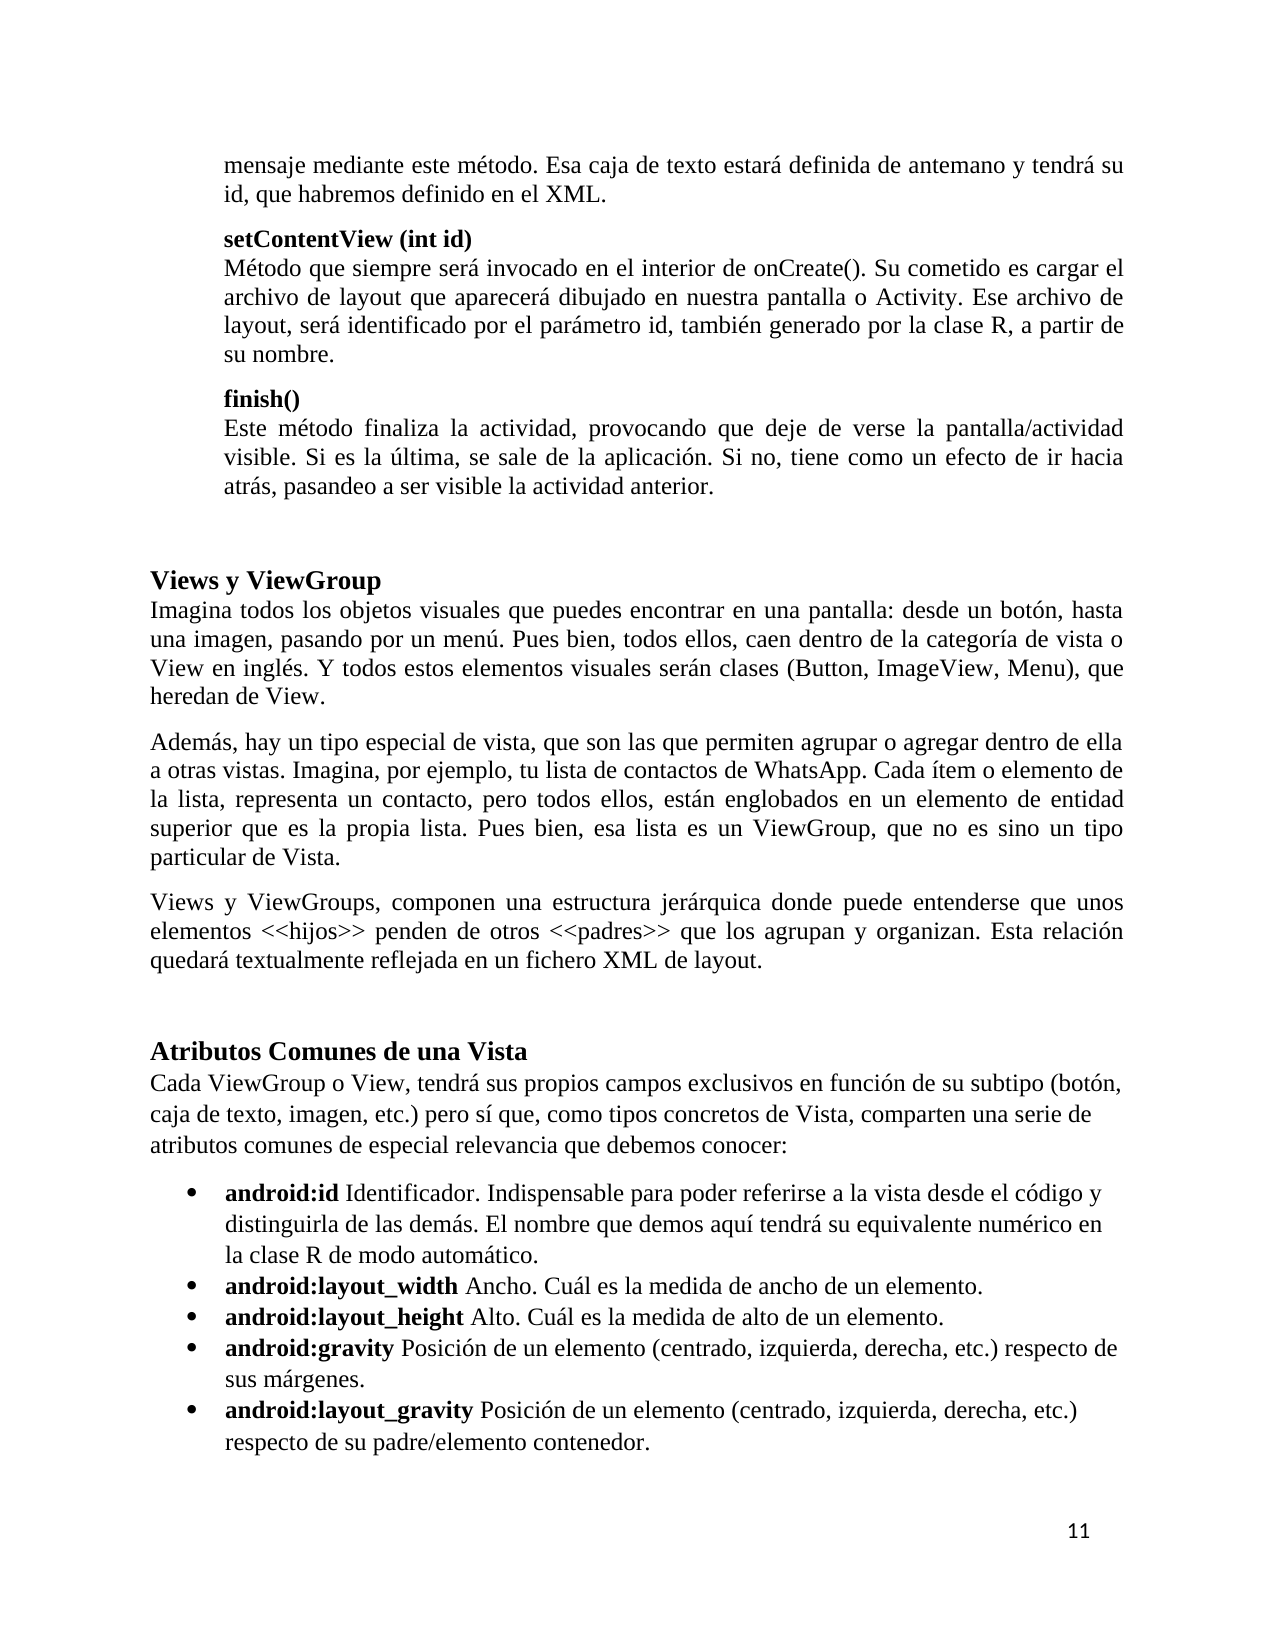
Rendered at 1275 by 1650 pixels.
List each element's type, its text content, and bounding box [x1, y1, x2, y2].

subtitle setContentView (int id) [224, 224, 1125, 253]
list android:id Identificador. Indispensable para poder referirse a la vista desde el código y distinguirla de las demás. El nombre que demos aquí tendrá su equivalente numérico en la clase R de modo automático. [187, 1178, 1125, 1269]
text Método que siempre será invocado en el interior de onCreate(). Su cometido es cargar el archivo de layout que aparecerá dibujado en nuestra pantalla o Activity. Ese archivo de layout, será identificado por el parámetro id, también generado por la clase R, a partir de su nombre. [224, 253, 1125, 368]
text Imagina todos los objetos visuales que puedes encontrar en una pantalla: desde un botón, hasta una imagen, pasando por un menú. Pues bien, todos ellos, caen dentro de la categoría de vista o View en inglés. Y todos estos elementos visuales serán clases (Button, ImageView, Menu), que heredan de View. [150, 595, 1125, 710]
subtitle Views y ViewGroup [150, 564, 1125, 595]
subtitle Atributos Comunes de una Vista [150, 1035, 1125, 1066]
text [224, 150, 1125, 207]
list android:gravity Posición de un elemento (centrado, izquierda, derecha, etc.) respecto de sus márgenes. [187, 1333, 1125, 1393]
text Views y ViewGroups, componen una estructura jerárquica donde puede entenderse que unos elementos <<hijos>> penden de otros <<padres>> que los agrupan y organizan. Esta relación quedará textualmente reflejada en un fichero XML de layout. [150, 887, 1125, 973]
text Cada ViewGroup o View, tendrá sus propios campos exclusivos en función de su subtipo (botón, caja de texto, imagen, etc.) pero sí que, como tipos concretos de Vista, comparten una serie de atributos comunes de especial relevancia que debemos conocer: [150, 1068, 1125, 1159]
list android:layout_gravity Posición de un elemento (centrado, izquierda, derecha, etc.) respecto de su padre/elemento contenedor. [187, 1396, 1125, 1455]
text Este método finaliza la actividad, provocando que deje de verse la pantalla/actividad visible. Si es la última, se sale de la aplicación. Si no, tiene como un efecto de ir hacia atrás, pasandeo a ser visible la actividad anterior. [224, 413, 1125, 499]
subtitle finish() [224, 384, 1125, 413]
list android:layout_width Ancho. Cuál es la medida de ancho de un elemento. [187, 1271, 1125, 1300]
list android:layout_height Alto. Cuál es la medida de alto de un elemento. [187, 1302, 1125, 1331]
text Además, hay un tipo especial de vista, que son las que permiten agrupar o agregar dentro de ella a otras vistas. Imagina, por ejemplo, tu lista de contactos de WhatsApp. Cada ítem o elemento de la lista, representa un contacto, pero todos ellos, están englobados en un elemento de entidad superior que es la propia lista. Pues bien, esa lista es un ViewGroup, que no es sino un tipo particular de Vista. [150, 727, 1125, 871]
